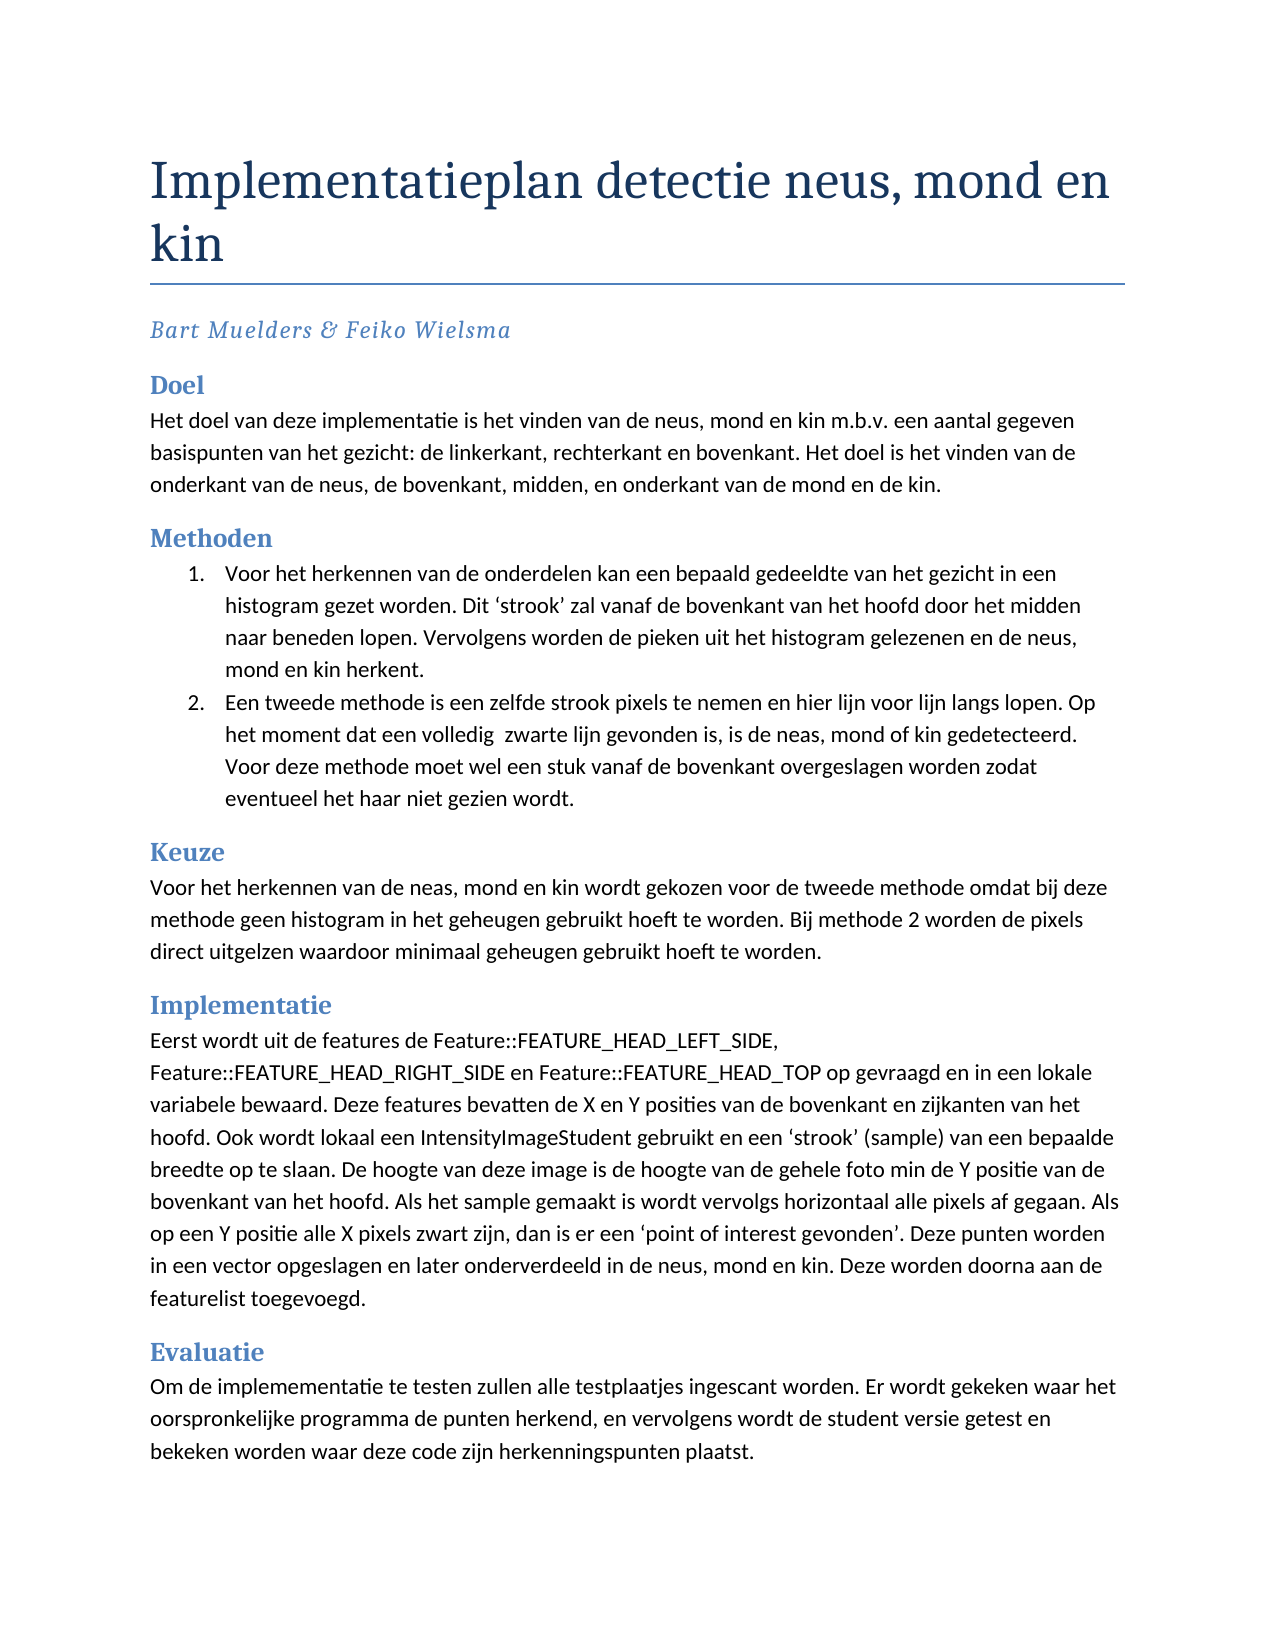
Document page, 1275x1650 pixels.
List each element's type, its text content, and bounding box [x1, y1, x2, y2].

list Voor het herkennen van de onderdelen kan een bepaald gedeeldte van het gezicht in een histogram gezet worden. Dit ‘strook’ zal vanaf de bovenkant van het hoofd door het midden naar beneden lopen. Vervolgens worden de pieken uit het histogram gelezenen en de neus, mond en kin herkent. [187, 559, 1125, 683]
title Implementatieplan detectie neus, mond en kin [150, 150, 1125, 283]
text Om de implemementatie te testen zullen alle testplaatjes ingescant worden. Er wordt gekeken waar het oorspronkelijke programma de punten herkend, en vervolgens wordt de student versie getest en bekeken worden waar deze code zijn herkenningspunten plaatst. [150, 1372, 1125, 1465]
subtitle Implementatie [150, 990, 1125, 1022]
subtitle Methoden [150, 523, 1125, 554]
subtitle Keuze [150, 837, 1125, 868]
subtitle Evaluatie [150, 1337, 1125, 1368]
text Het doel van deze implementatie is het vinden van de neus, mond en kin m.b.v. een aantal gegeven basispunten van het gezicht: de linkerkant, rechterkant en bovenkant. Het doel is het vinden van de onderkant van de neus, de bovenkant, midden, en onderkant van de mond en de kin. [150, 406, 1125, 498]
subtitle Doel [150, 370, 1125, 401]
subtitle Bart Muelders & Feiko Wielsma [150, 316, 1125, 345]
text Voor het herkennen van de neas, mond en kin wordt gekozen voor de tweede methode omdat bij deze methode geen histogram in het geheugen gebruikt hoeft te worden. Bij methode 2 worden de pixels direct uitgelzen waardoor minimaal geheugen gebruikt hoeft te worden. [150, 873, 1125, 965]
list Een tweede methode is een zelfde strook pixels te nemen en hier lijn voor lijn langs lopen. Op het moment dat een volledig zwarte lijn gevonden is, is de neas, mond of kin gedetecteerd. Voor deze methode moet wel een stuk vanaf de bovenkant overgeslagen worden zodat eventueel het haar niet gezien wordt. [187, 688, 1125, 812]
text Eerst wordt uit de features de Feature::FEATURE_HEAD_LEFT_SIDE, Feature::FEATURE_HEAD_RIGHT_SIDE en Feature::FEATURE_HEAD_TOP op gevraagd en in een lokale variabele bewaard. Deze features bevatten de X en Y posities van de bovenkant en zijkanten van het hoofd. Ook wordt lokaal een IntensityImageStudent gebruikt en een ‘strook’ (sample) van een bepaalde breedte op te slaan. De hoogte van deze image is de hoogte van de gehele foto min de Y positie van de bovenkant van het hoofd. Als het sample gemaakt is wordt vervolgs horizontaal alle pixels af gegaan. Als op een Y positie alle X pixels zwart zijn, dan is er een ‘point of interest gevonden’. Deze punten worden in een vector opgeslagen en later onderverdeeld in de neus, mond en kin. Deze worden doorna aan de featurelist toegevoegd. [150, 1026, 1125, 1312]
